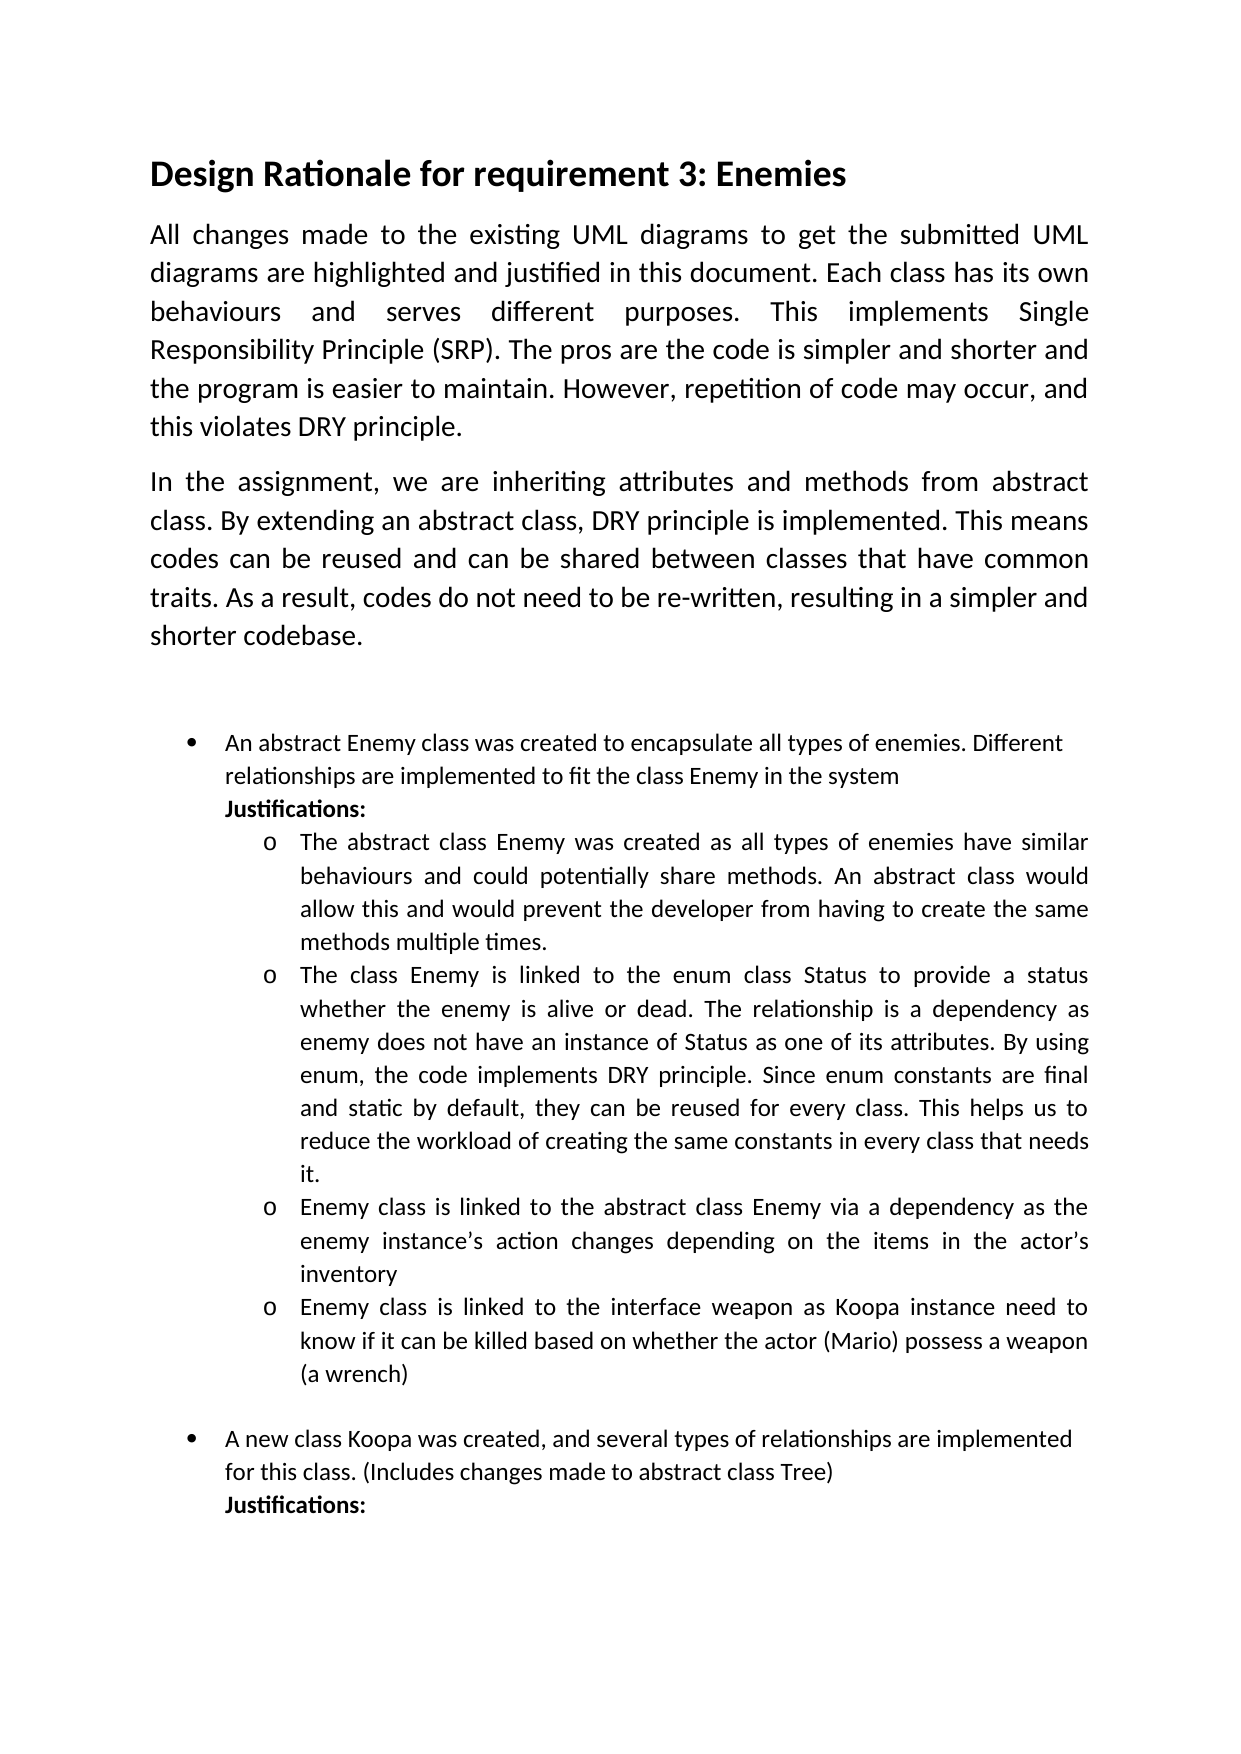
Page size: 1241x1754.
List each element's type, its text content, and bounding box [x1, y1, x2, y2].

list A new class Koopa was created, and several types of relationships are implemented for this class. (Includes changes made to abstract class Tree) Justifications: [187, 1424, 1090, 1520]
list The abstract class Enemy was created as all types of enemies have similar behaviours and could potentially share methods. An abstract class would allow this and would prevent the developer from having to create the same methods multiple times. [262, 826, 1090, 957]
list The class Enemy is linked to the enum class Status to provide a status whether the enemy is alive or dead. The relationship is a dependency as enemy does not have an instance of Status as one of its attributes. By using enum, the code implements DRY principle. Since enum constants are final and static by default, they can be reused for every class. This helps us to reduce the workload of creating the same constants in every class that needs it. [262, 959, 1090, 1188]
list An abstract Enemy class was created to encapsulate all types of enemies. Different relationships are implemented to fit the class Enemy in the system Justifications: [187, 727, 1090, 824]
text Design Rationale for requirement 3: Enemies [150, 150, 1090, 196]
list Enemy class is linked to the abstract class Enemy via a dependency as the enemy instance’s action changes depending on the items in the actor’s inventory [262, 1191, 1090, 1288]
list Enemy class is linked to the interface weapon as Koopa instance need to know if it can be killed based on whether the actor (Mario) possess a weapon (a wrench) [262, 1291, 1090, 1388]
text All changes made to the existing UML diagrams to get the submitted UML diagrams are highlighted and justified in this document. Each class has its own behaviours and serves different purposes. This implements Single Responsibility Principle (SRP). The pros are the code is simpler and shorter and the program is easier to maintain. However, repetition of code may occur, and this violates DRY principle. [150, 216, 1090, 444]
text In the assignment, we are inheriting attributes and methods from abstract class. By extending an abstract class, DRY principle is implemented. This means codes can be reused and can be shared between classes that have common traits. As a result, codes do not need to be re-written, resulting in a simpler and shorter codebase. [150, 463, 1090, 653]
